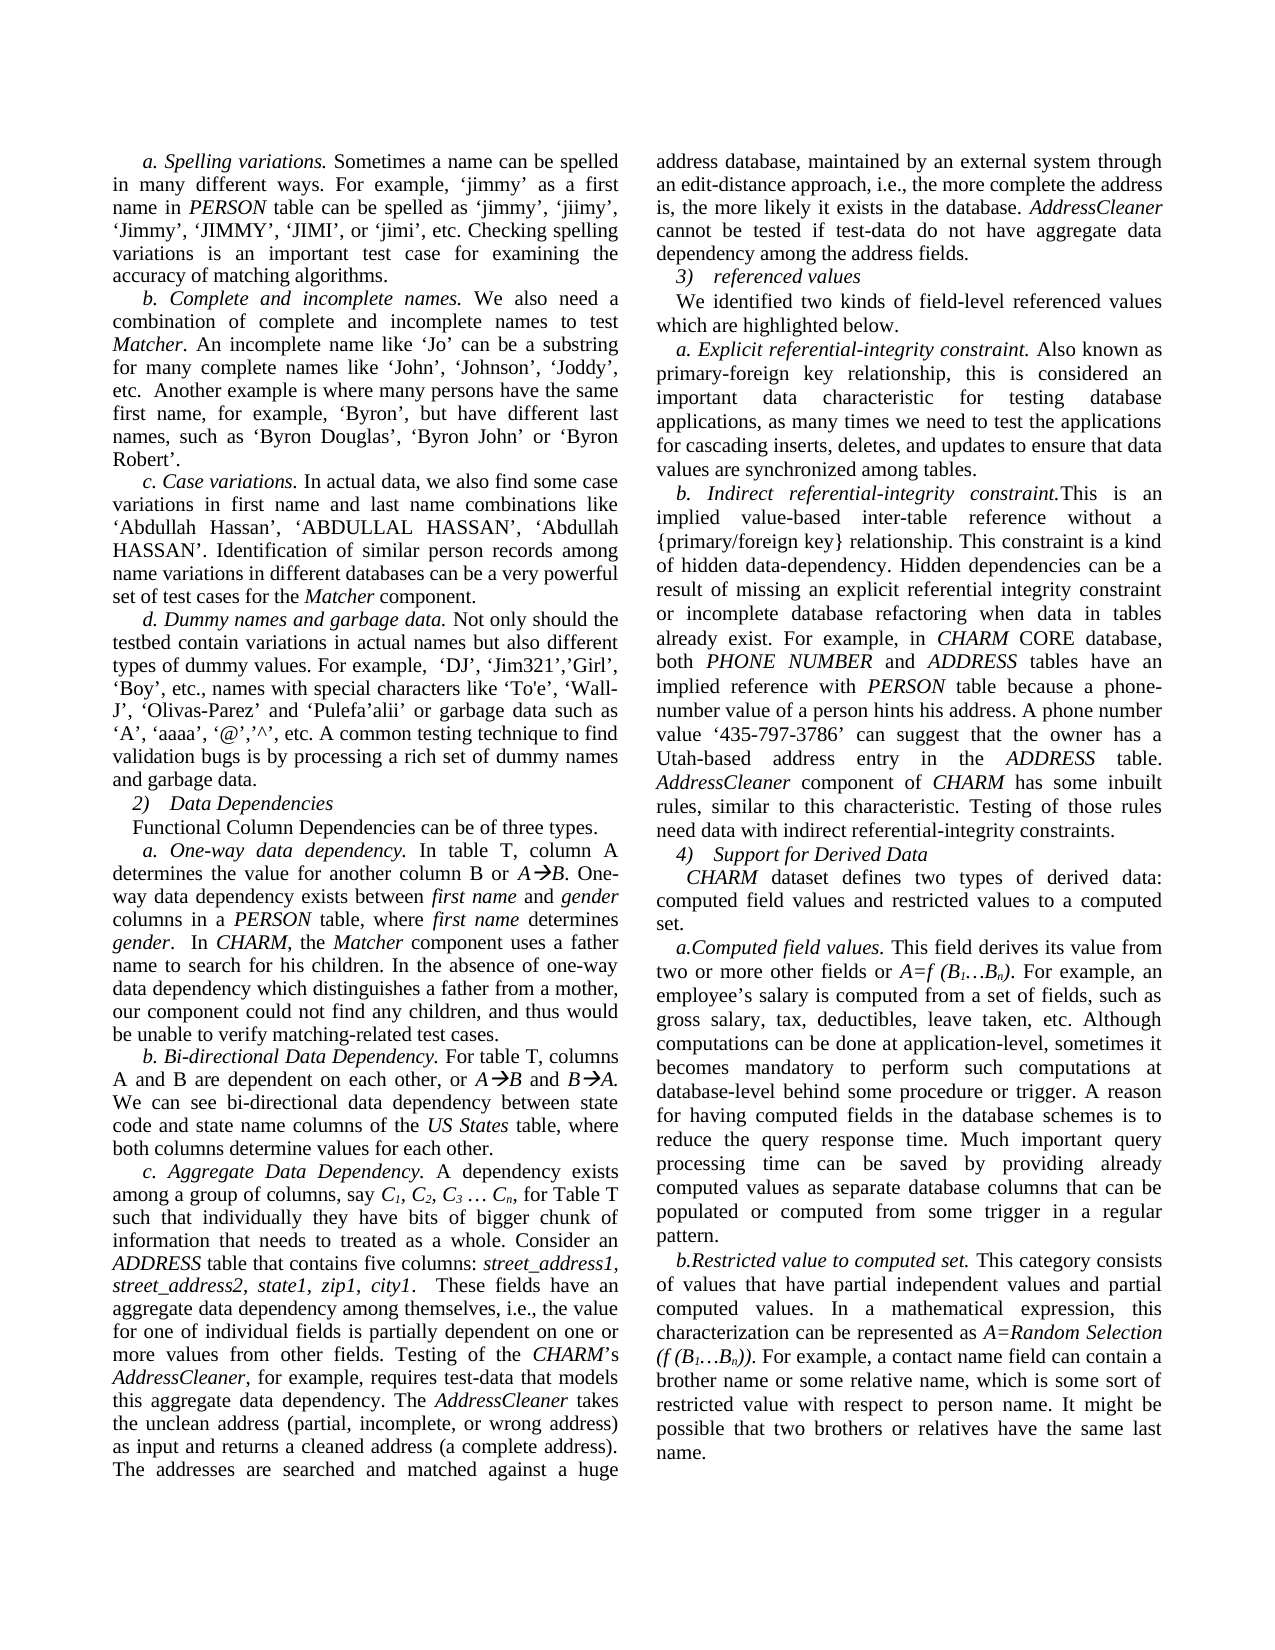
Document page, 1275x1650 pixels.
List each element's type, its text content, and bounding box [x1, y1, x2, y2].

text c. Case variations. In actual data, we also find some case variations in first name and last name combinations like ‘Abdullah Hassan’, ‘ABDULLAL HASSAN’, ‘Abdullah HASSAN’. Identification of similar person records among name variations in different databases can be a very powerful set of test cases for the Matcher component. [112, 471, 619, 608]
text referenced values [656, 264, 1162, 288]
list a. Explicit referential-integrity constraint. Also known as primary-foreign key relationship, this is considered an important data characteristic for testing database applications, as many times we need to test the applications for cascading inserts, deletes, and updates to ensure that data values are synchronized among tables. [656, 337, 1162, 481]
list We identified two kinds of field-level referenced values which are highlighted below. [656, 288, 1162, 337]
text c. Aggregate Data Dependency. A dependency exists among a group of columns, say C1, C2, C3 … Cn, for Table T such that individually they have bits of bigger chunk of information that needs to treated as a whole. Consider an ADDRESS table that contains five columns: street_address1, street_address2, state1, zip1, city1. These fields have an aggregate data dependency among themselves, i.e., the value for one of individual fields is partially dependent on one or more values from other fields. Testing of the CHARM’s AddressCleaner, for example, requires test-data that models this aggregate data dependency. The AddressCleaner takes the unclean address (partial, incomplete, or wrong address) as input and returns a cleaned address (a complete address). The addresses are searched and matched against a huge address database, maintained by an external system through an edit-distance approach, i.e., the more complete the address is, the more likely it exists in the database. AddressCleaner cannot be tested if test-data do not have aggregate data dependency among the address fields. [112, 1160, 619, 1481]
text Support for Derived Data [656, 842, 1162, 866]
text b. Bi-directional Data Dependency. For table T, columns A and B are dependent on each other, or AB and BA. We can see bi-directional data dependency between state code and state name columns of the US States table, where both columns determine values for each other. [112, 1046, 619, 1160]
list b.Restricted value to computed set. This category consists of values that have partial independent values and partial computed values. In a mathematical expression, this characterization can be represented as A=Random Selection (f (B1…Bn)). For example, a contact name field can contain a brother name or some relative name, which is some sort of restricted value with respect to person name. It might be possible that two brothers or relatives have the same last name. [656, 1247, 1162, 1464]
text Data Dependencies [112, 791, 619, 815]
list Functional Column Dependencies can be of three types. [132, 815, 619, 839]
text a. Spelling variations. Sometimes a name can be spelled in many different ways. For example, ‘jimmy’ as a first name in PERSON table can be spelled as ‘jimmy’, ‘jiimy’, ‘Jimmy’, ‘JIMMY’, ‘JIMI’, or ‘jimi’, etc. Checking spelling variations is an important test case for examining the accuracy of matching algorithms. [112, 150, 619, 287]
text d. Dummy names and garbage data. Not only should the testbed contain variations in actual names but also different types of dummy values. For example, ‘DJ’, ‘Jim321’,’Girl’, ‘Boy’, etc., names with special characters like ‘To'e’, ‘Wall-J’, ‘Olivas-Parez’ and ‘Pulefa’alii’ or garbage data such as ‘A’, ‘aaaa’, ‘@’,’^’, etc. A common testing technique to find validation bugs is by processing a rich set of dummy names and garbage data. [112, 608, 619, 791]
text b. Complete and incomplete names. We also need a combination of complete and incomplete names to test Matcher. An incomplete name like ‘Jo’ can be a substring for many complete names like ‘John’, ‘Johnson’, ‘Joddy’, etc. Another example is where many persons have the same first name, for example, ‘Byron’, but have different last names, such as ‘Byron Douglas’, ‘Byron John’ or ‘Byron Robert’. [112, 287, 619, 471]
text CHARM dataset defines two types of derived data: computed field values and restricted values to a computed set. [656, 866, 1162, 935]
text a. One-way data dependency. In table T, column A determines the value for another column B or AB. One-way data dependency exists between first name and gender columns in a PERSON table, where first name determines gender. In CHARM, the Matcher component uses a father name to search for his children. In the absence of one-way data dependency which distinguishes a father from a mother, our component could not find any children, and thus would be unable to verify matching-related test cases. [112, 839, 619, 1046]
list b. Indirect referential-integrity constraint.This is an implied value-based inter-table reference without a {primary/foreign key} relationship. This constraint is a kind of hidden data-dependency. Hidden dependencies can be a result of missing an explicit referential integrity constraint or incomplete database refactoring when data in tables already exist. For example, in CHARM CORE database, both PHONE NUMBER and ADDRESS tables have an implied reference with PERSON table because a phone-number value of a person hints his address. A phone number value ‘435-797-3786’ can suggest that the owner has a Utah-based address entry in the ADDRESS table. AddressCleaner component of CHARM has some inbuilt rules, similar to this characteristic. Testing of those rules need data with indirect referential-integrity constraints. [656, 481, 1162, 842]
list a.Computed field values. This field derives its value from two or more other fields or A=f (B1…Bn). For example, an employee’s salary is computed from a set of fields, such as gross salary, tax, deductibles, leave taken, etc. Although computations can be done at application-level, sometimes it becomes mandatory to perform such computations at database-level behind some procedure or trigger. A reason for having computed fields in the database schemes is to reduce the query response time. Much important query processing time can be saved by providing already computed values as separate database columns that can be populated or computed from some trigger in a regular pattern. [656, 935, 1162, 1247]
